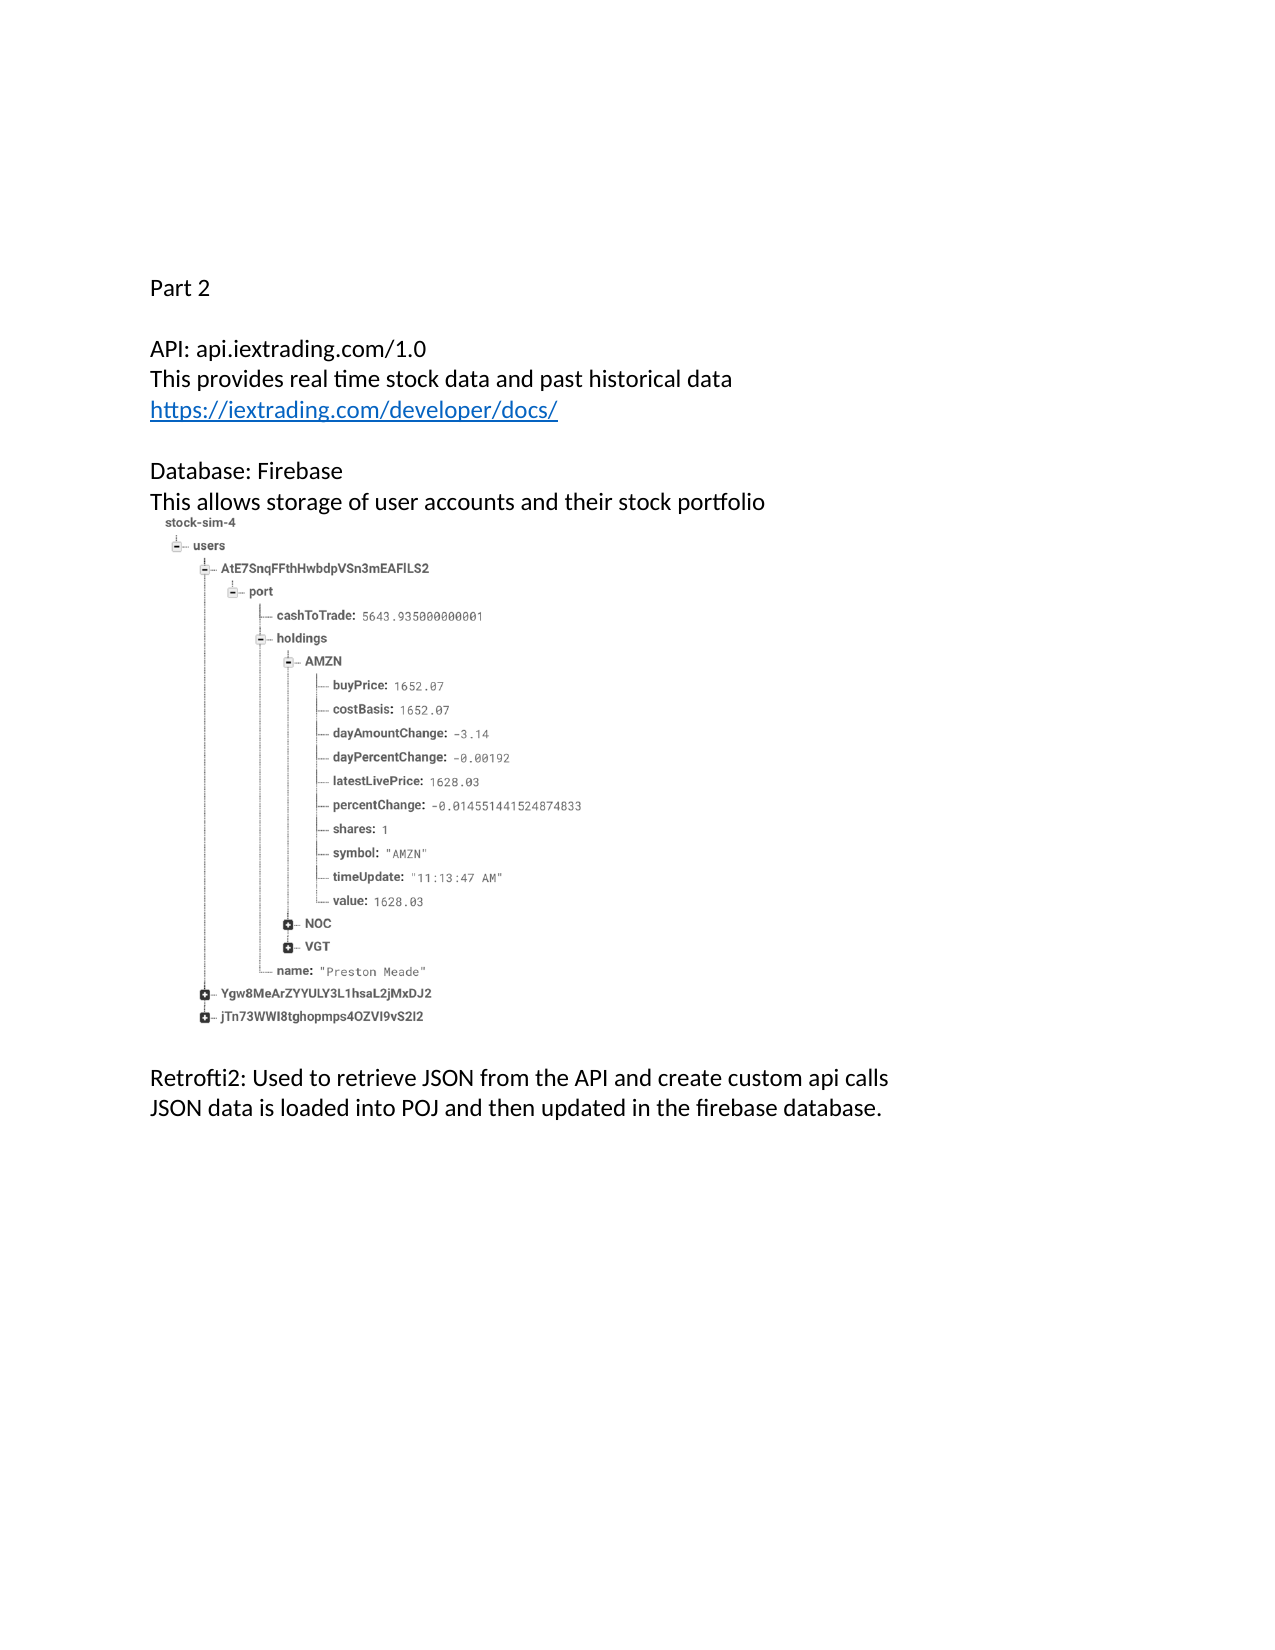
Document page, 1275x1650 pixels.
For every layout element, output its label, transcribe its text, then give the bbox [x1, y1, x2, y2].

text https://iextrading.com/developer/docs/ [150, 394, 1125, 425]
text Retrofti2: Used to retrieve JSON from the API and create custom api calls [150, 1062, 1125, 1093]
text Part 2 [150, 272, 1125, 303]
picture [150, 516, 600, 1032]
text This provides real time stock data and past historical data [150, 364, 1125, 394]
text JSON data is loaded into POJ and then updated in the firebase database. [150, 1093, 1125, 1123]
text API: api.iextrading.com/1.0 [150, 333, 1125, 364]
text Database: Firebase [150, 455, 1125, 486]
